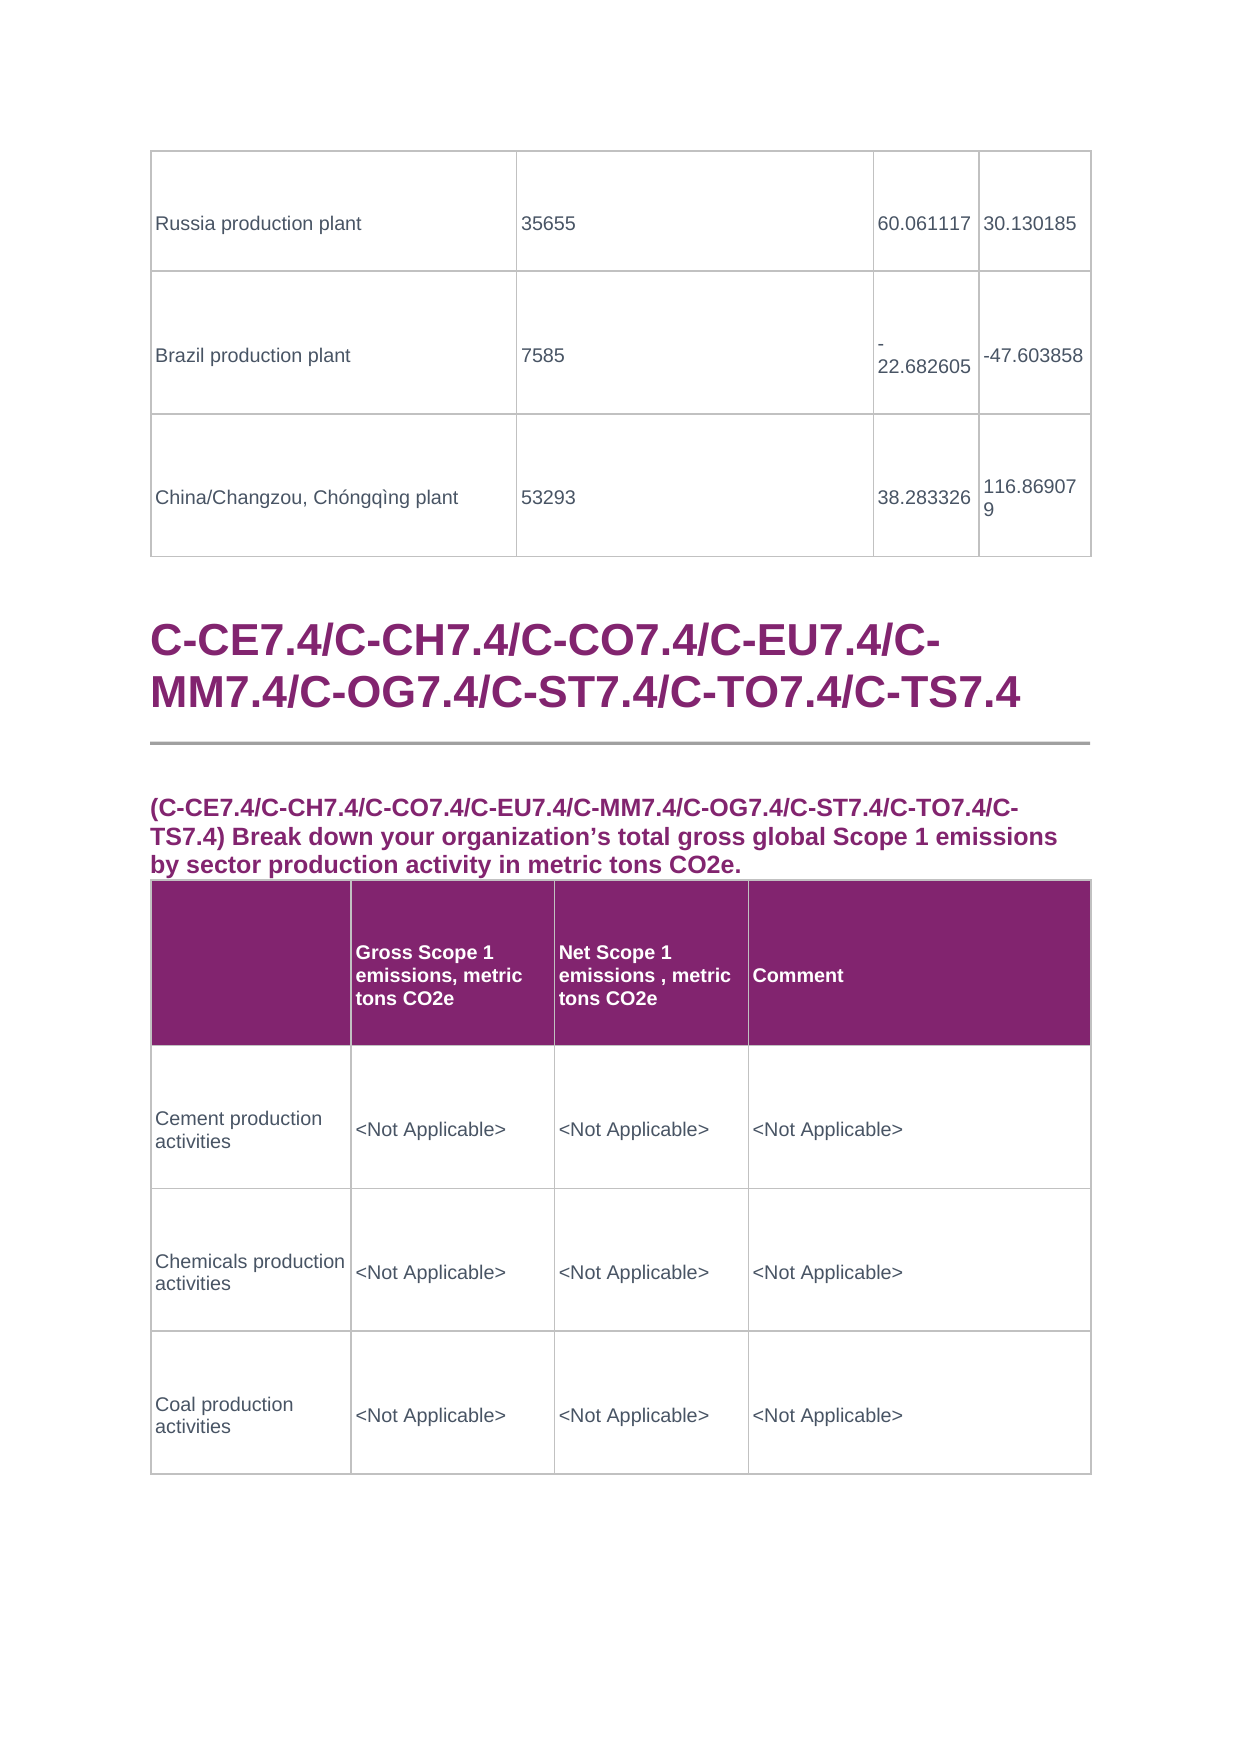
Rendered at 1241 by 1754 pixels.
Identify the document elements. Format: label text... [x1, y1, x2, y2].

table_cell Coal production activities [152, 1332, 350, 1473]
table_cell China/Changzou, Chóngqìng plant [152, 415, 516, 556]
table_cell <Not Applicable> [555, 1046, 748, 1188]
subtitle (C-CE7.4/C-CH7.4/C-CO7.4/C-EU7.4/C-MM7.4/C-OG7.4/C-ST7.4/C-TO7.4/C-TS7.4) Break down your organization’s total gross global Scope 1 emissions by sector production activity in metric tons CO2e. [150, 793, 1090, 879]
table_cell <Not Applicable> [749, 1332, 1090, 1473]
table_cell 7585 [517, 272, 873, 413]
table_header Gross Scope 1 emissions, metric tons CO2e [352, 881, 554, 1045]
table_cell -47.603858 [980, 272, 1090, 413]
table_cell -22.682605 [874, 272, 978, 413]
table_cell <Not Applicable> [555, 1332, 748, 1473]
table_cell <Not Applicable> [749, 1046, 1090, 1188]
table_cell 53293 [517, 415, 873, 556]
table_cell Cement production activities [152, 1046, 350, 1188]
subtitle C-CE7.4/C-CH7.4/C-CO7.4/C-EU7.4/C-MM7.4/C-OG7.4/C-ST7.4/C-TO7.4/C-TS7.4 [150, 557, 1090, 717]
table_cell Chemicals production activities [152, 1189, 350, 1330]
table_header [152, 881, 350, 1045]
table_cell 35655 [517, 152, 873, 270]
table_cell <Not Applicable> [352, 1046, 554, 1188]
table_cell Brazil production plant [152, 272, 516, 413]
table_cell 60.061117 [874, 152, 978, 270]
table_cell 38.283326 [874, 415, 978, 556]
table_cell <Not Applicable> [555, 1189, 748, 1330]
table_cell <Not Applicable> [749, 1189, 1090, 1330]
table_cell Russia production plant [152, 152, 516, 270]
table_cell 116.869079 [980, 415, 1090, 556]
table_cell 30.130185 [980, 152, 1090, 270]
table_header Net Scope 1 emissions , metric tons CO2e [555, 881, 748, 1045]
table_header Comment [749, 881, 1090, 1045]
table_cell <Not Applicable> [352, 1332, 554, 1473]
table_cell <Not Applicable> [352, 1189, 554, 1330]
